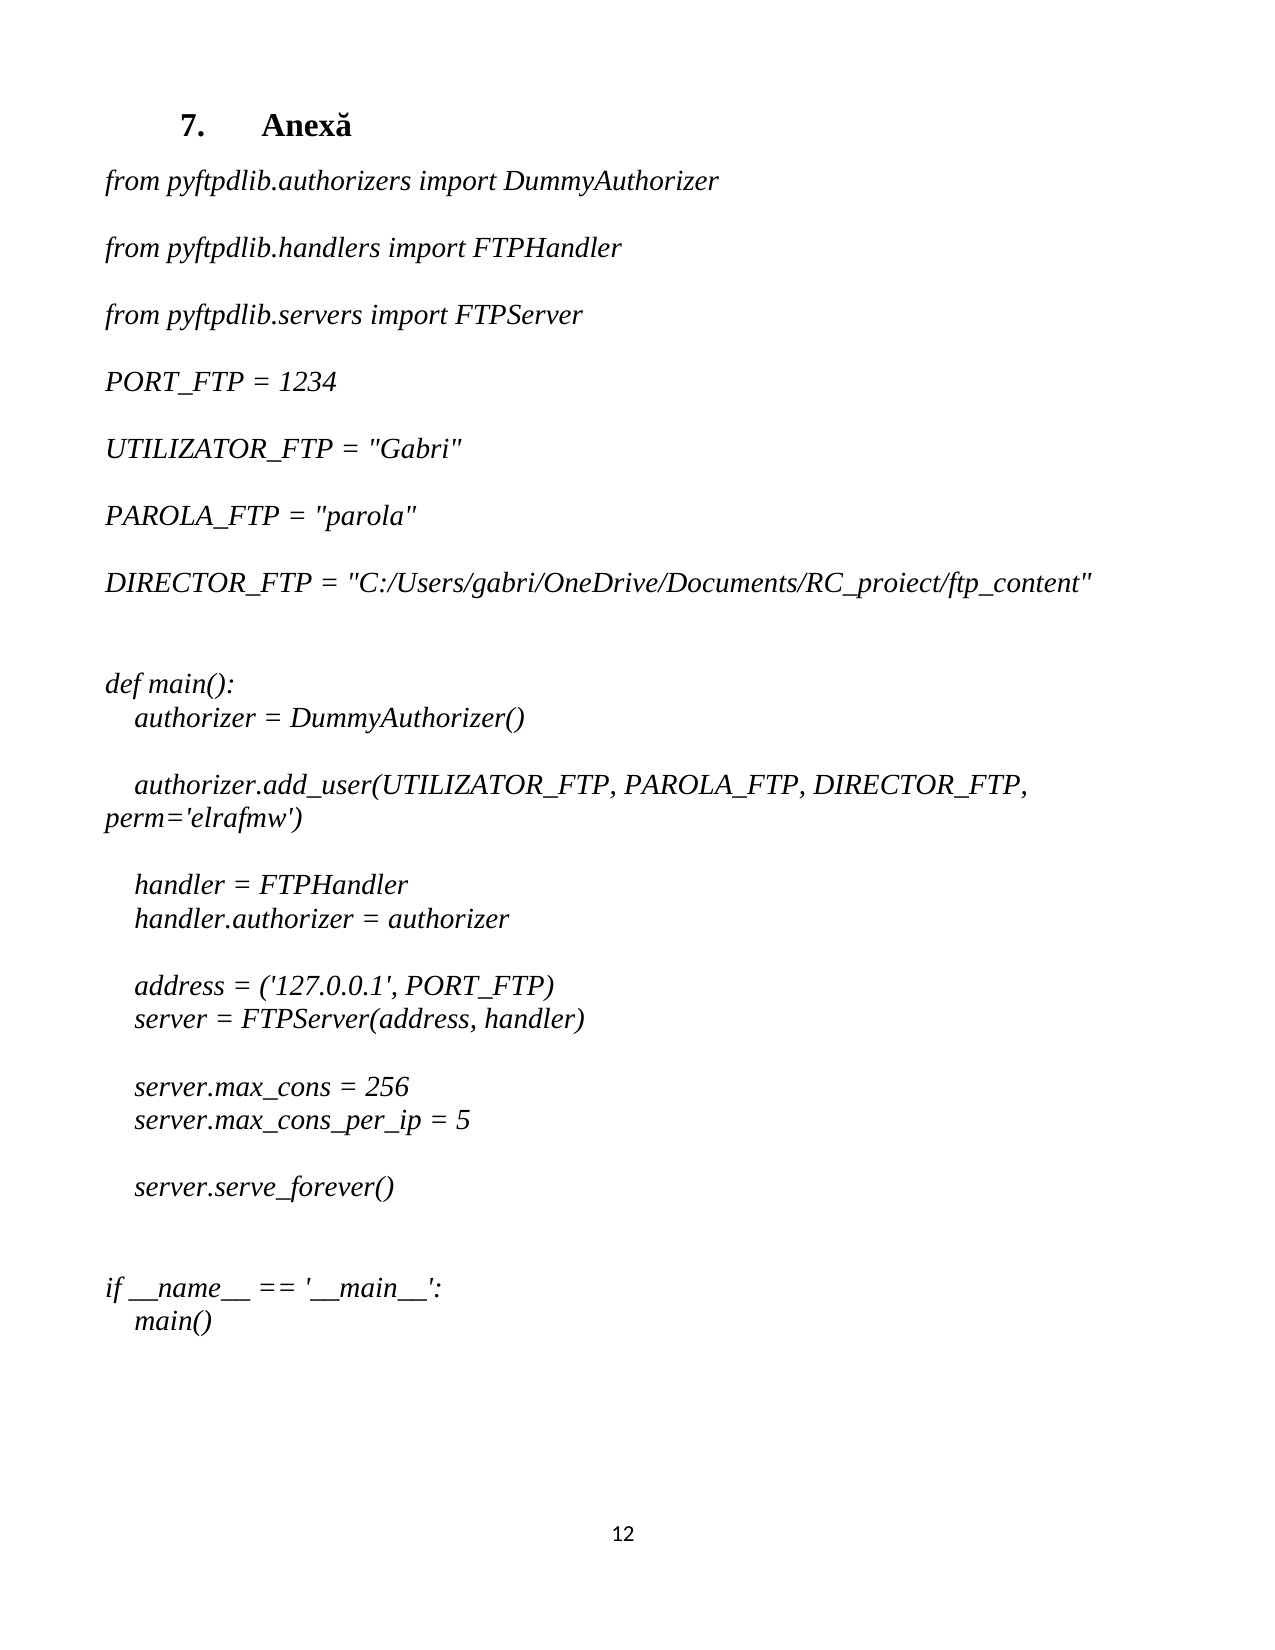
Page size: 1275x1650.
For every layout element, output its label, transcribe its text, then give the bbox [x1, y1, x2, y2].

text handler = FTPHandler [105, 867, 1140, 901]
text from pyftpdlib.servers import FTPServer [105, 297, 1140, 331]
text server.max_cons = 256 [105, 1069, 1140, 1102]
text handler.authorizer = authorizer [105, 901, 1140, 934]
text main() [105, 1303, 1140, 1337]
text DIRECTOR_FTP = "C:/Users/gabri/OneDrive/Documents/RC_proiect/ftp_content" [105, 566, 1140, 599]
text PAROLA_FTP = "parola" [105, 498, 1140, 532]
text authorizer.add_user(UTILIZATOR_FTP, PAROLA_FTP, DIRECTOR_FTP, perm='elrafmw') [105, 767, 1140, 834]
text server = FTPServer(address, handler) [105, 1002, 1140, 1035]
text PORT_FTP = 1234 [105, 364, 1140, 398]
text 7. Anexă [180, 105, 1140, 143]
text server.max_cons_per_ip = 5 [105, 1102, 1140, 1136]
text UTILIZATOR_FTP = "Gabri" [105, 431, 1140, 465]
text address = ('127.0.0.1', PORT_FTP) [105, 968, 1140, 1002]
text if __name__ == '__main__': [105, 1270, 1140, 1303]
text from pyftpdlib.handlers import FTPHandler [105, 230, 1140, 264]
text def main(): [105, 666, 1140, 700]
text server.serve_forever() [105, 1169, 1140, 1203]
text authorizer = DummyAuthorizer() [105, 700, 1140, 733]
text from pyftpdlib.authorizers import DummyAuthorizer [105, 163, 1140, 197]
